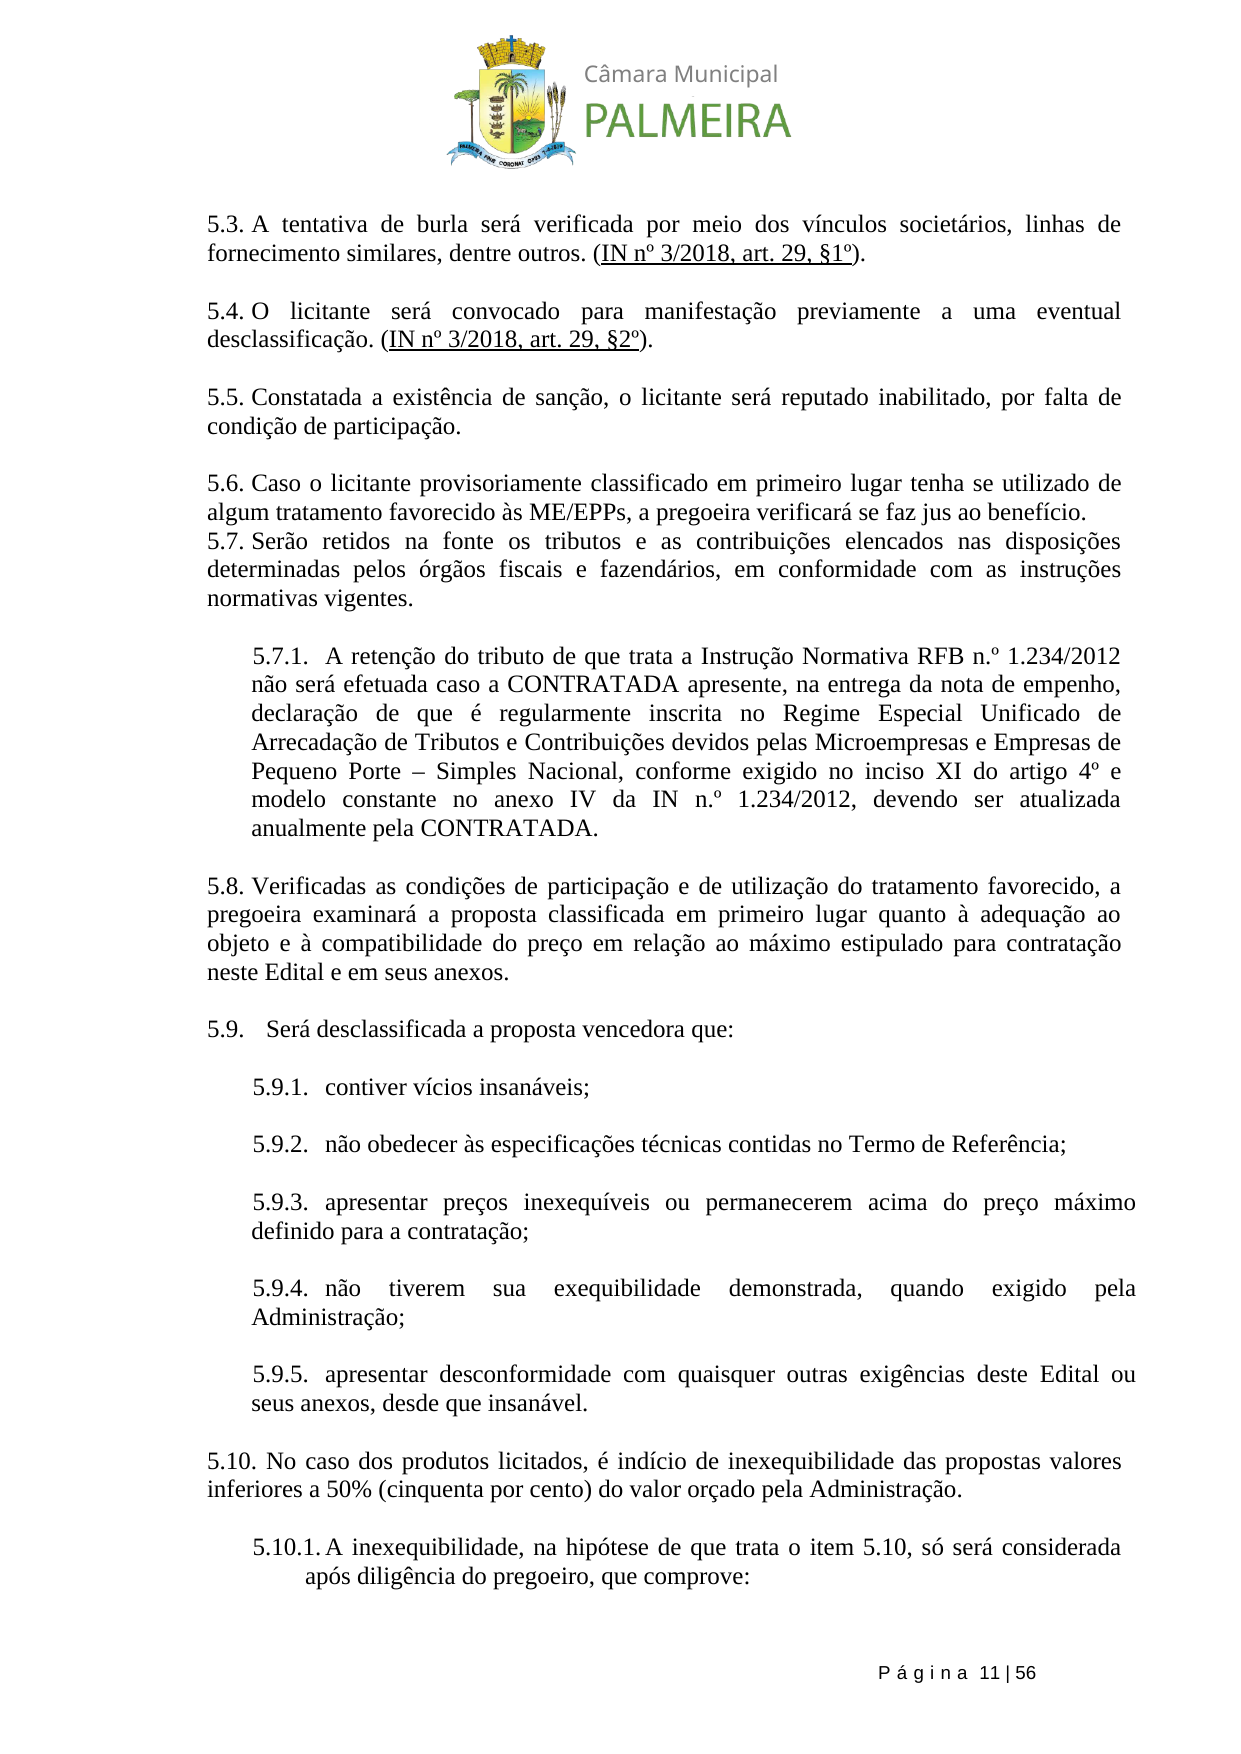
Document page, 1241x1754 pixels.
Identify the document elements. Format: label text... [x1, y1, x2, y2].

list apresentar desconformidade com quaisquer outras exigências deste Edital ou seus anexos, desde que insanável. [251, 1359, 1137, 1417]
list A retenção do tributo de que trata a Instrução Normativa RFB n.º 1.234/2012 não será efetuada caso a CONTRATADA apresente, na entrega da nota de empenho, declaração de que é regularmente inscrita no Regime Especial Unificado de Arrecadação de Tributos e Contribuições devidos pelas Microempresas e Empresas de Pequeno Porte – Simples Nacional, conforme exigido no inciso XI do artigo 4º e modelo constante no anexo IV da IN n.º 1.234/2012, devendo ser atualizada anualmente pela CONTRATADA. [251, 641, 1122, 842]
picture [443, 32, 797, 179]
list Será desclassificada a proposta vencedora que: [207, 1014, 1122, 1043]
list não obedecer às especificações técnicas contidas no Termo de Referência; [251, 1129, 1137, 1158]
list Constatada a existência de sanção, o licitante será reputado inabilitado, por falta de condição de participação. [207, 382, 1122, 439]
list Caso o licitante provisoriamente classificado em primeiro lugar tenha se utilizado de algum tratamento favorecido às ME/EPPs, a pregoeira verificará se faz jus ao benefício. [207, 468, 1122, 526]
list não tiverem sua exequibilidade demonstrada, quando exigido pela Administração; [251, 1273, 1137, 1331]
list No caso dos produtos licitados, é indício de inexequibilidade das propostas valores inferiores a 50% (cinquenta por cento) do valor orçado pela Administração. [207, 1446, 1122, 1503]
list A inexequibilidade, na hipótese de que trata o item 5.10, só será considerada após diligência do pregoeiro, que comprove: [252, 1532, 1122, 1589]
list Verificadas as condições de participação e de utilização do tratamento favorecido, a pregoeira examinará a proposta classificada em primeiro lugar quanto à adequação ao objeto e à compatibilidade do preço em relação ao máximo estipulado para contratação neste Edital e em seus anexos. [207, 871, 1122, 986]
list O licitante será convocado para manifestação previamente a uma eventual desclassificação. (IN nº 3/2018, art. 29, §2º). [207, 296, 1122, 353]
list contiver vícios insanáveis; [251, 1072, 1137, 1101]
list Serão retidos na fonte os tributos e as contribuições elencados nas disposições determinadas pelos órgãos fiscais e fazendários, em conformidade com as instruções normativas vigentes. [207, 526, 1122, 612]
list A tentativa de burla será verificada por meio dos vínculos societários, linhas de fornecimento similares, dentre outros. (IN nº 3/2018, art. 29, §1º). [207, 209, 1122, 267]
list apresentar preços inexequíveis ou permanecerem acima do preço máximo definido para a contratação; [251, 1187, 1137, 1244]
